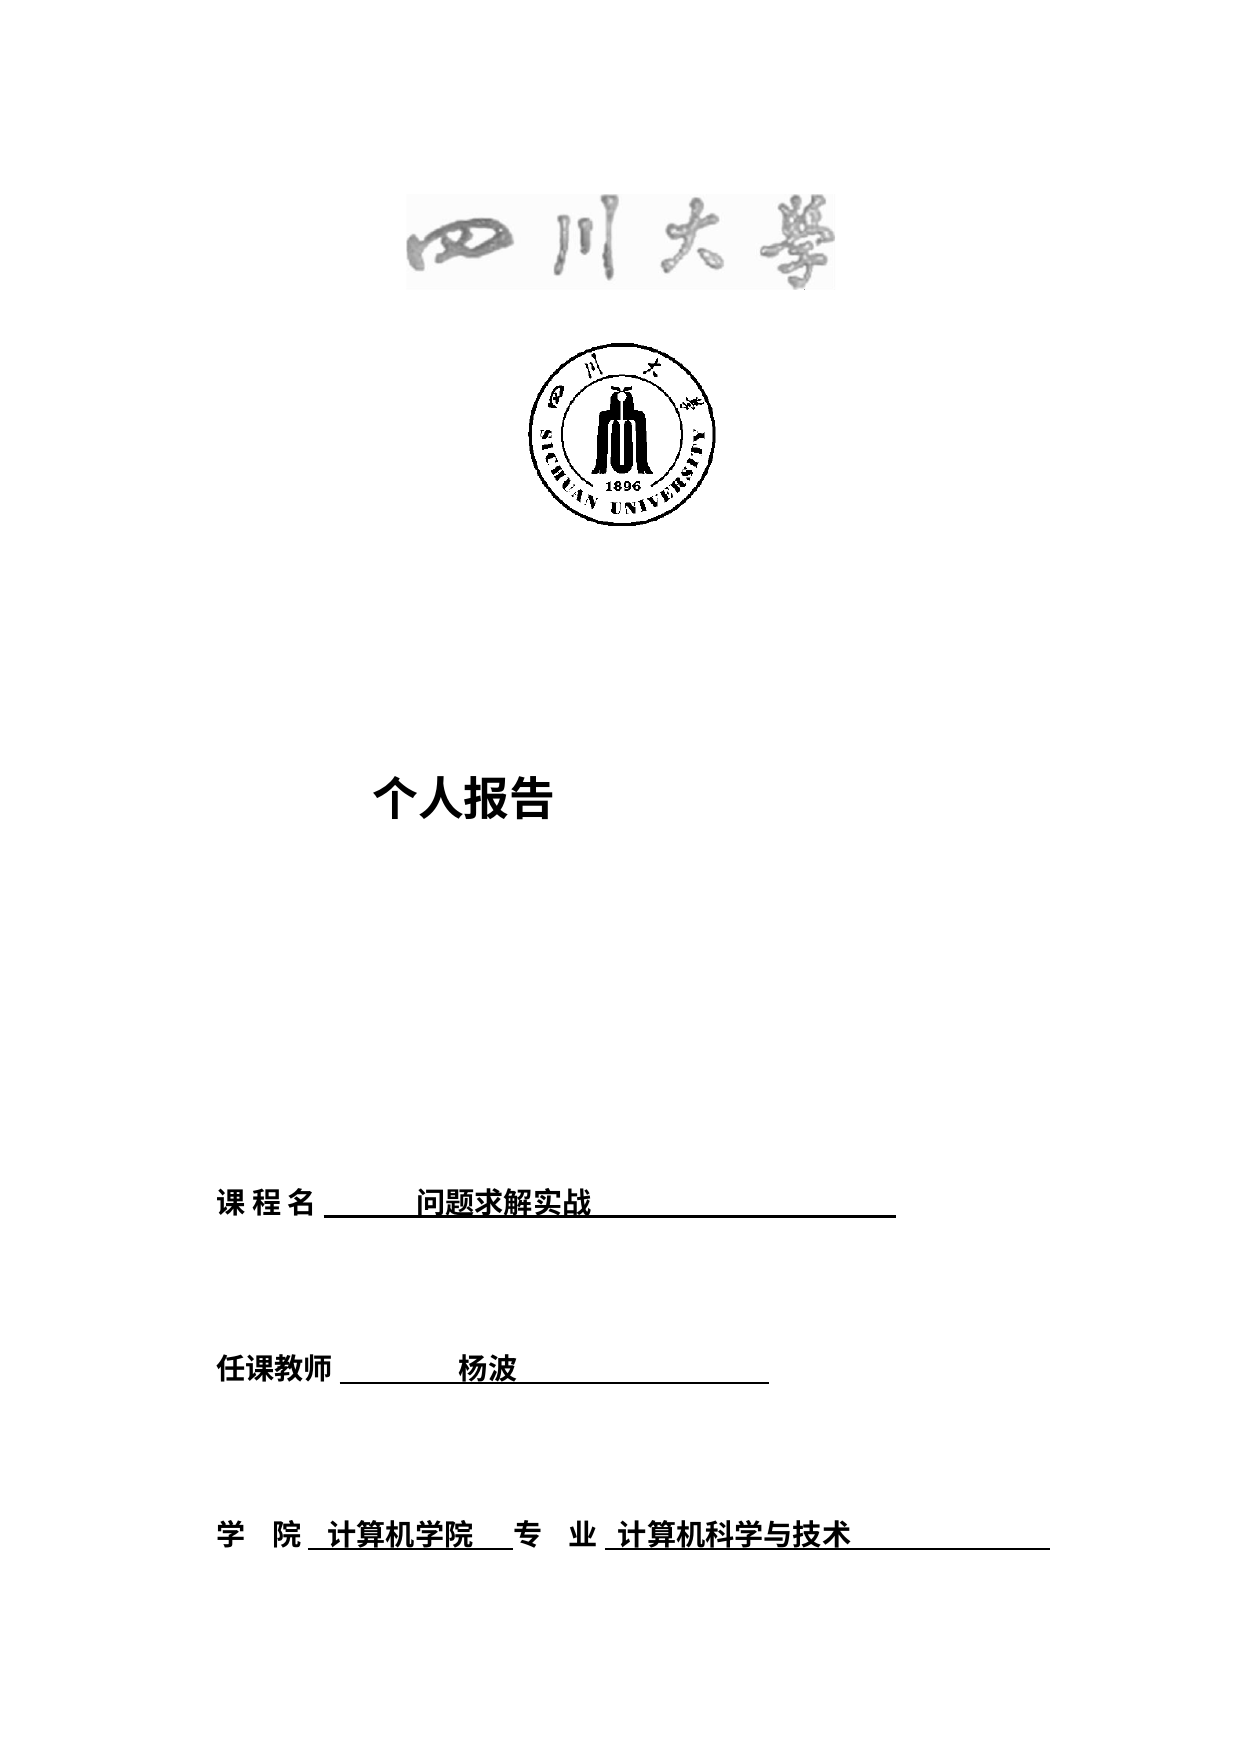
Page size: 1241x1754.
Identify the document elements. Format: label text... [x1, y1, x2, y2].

picture [508, 331, 734, 543]
text 学 院 计算机学院 专 业 计算机科学与技术 [187, 1500, 1053, 1565]
text 课 程 名 问题求解实战 [187, 1168, 1053, 1233]
text 任课教师 杨波 [187, 1334, 1053, 1399]
text 个人报告 [187, 292, 1053, 844]
picture [406, 194, 836, 290]
